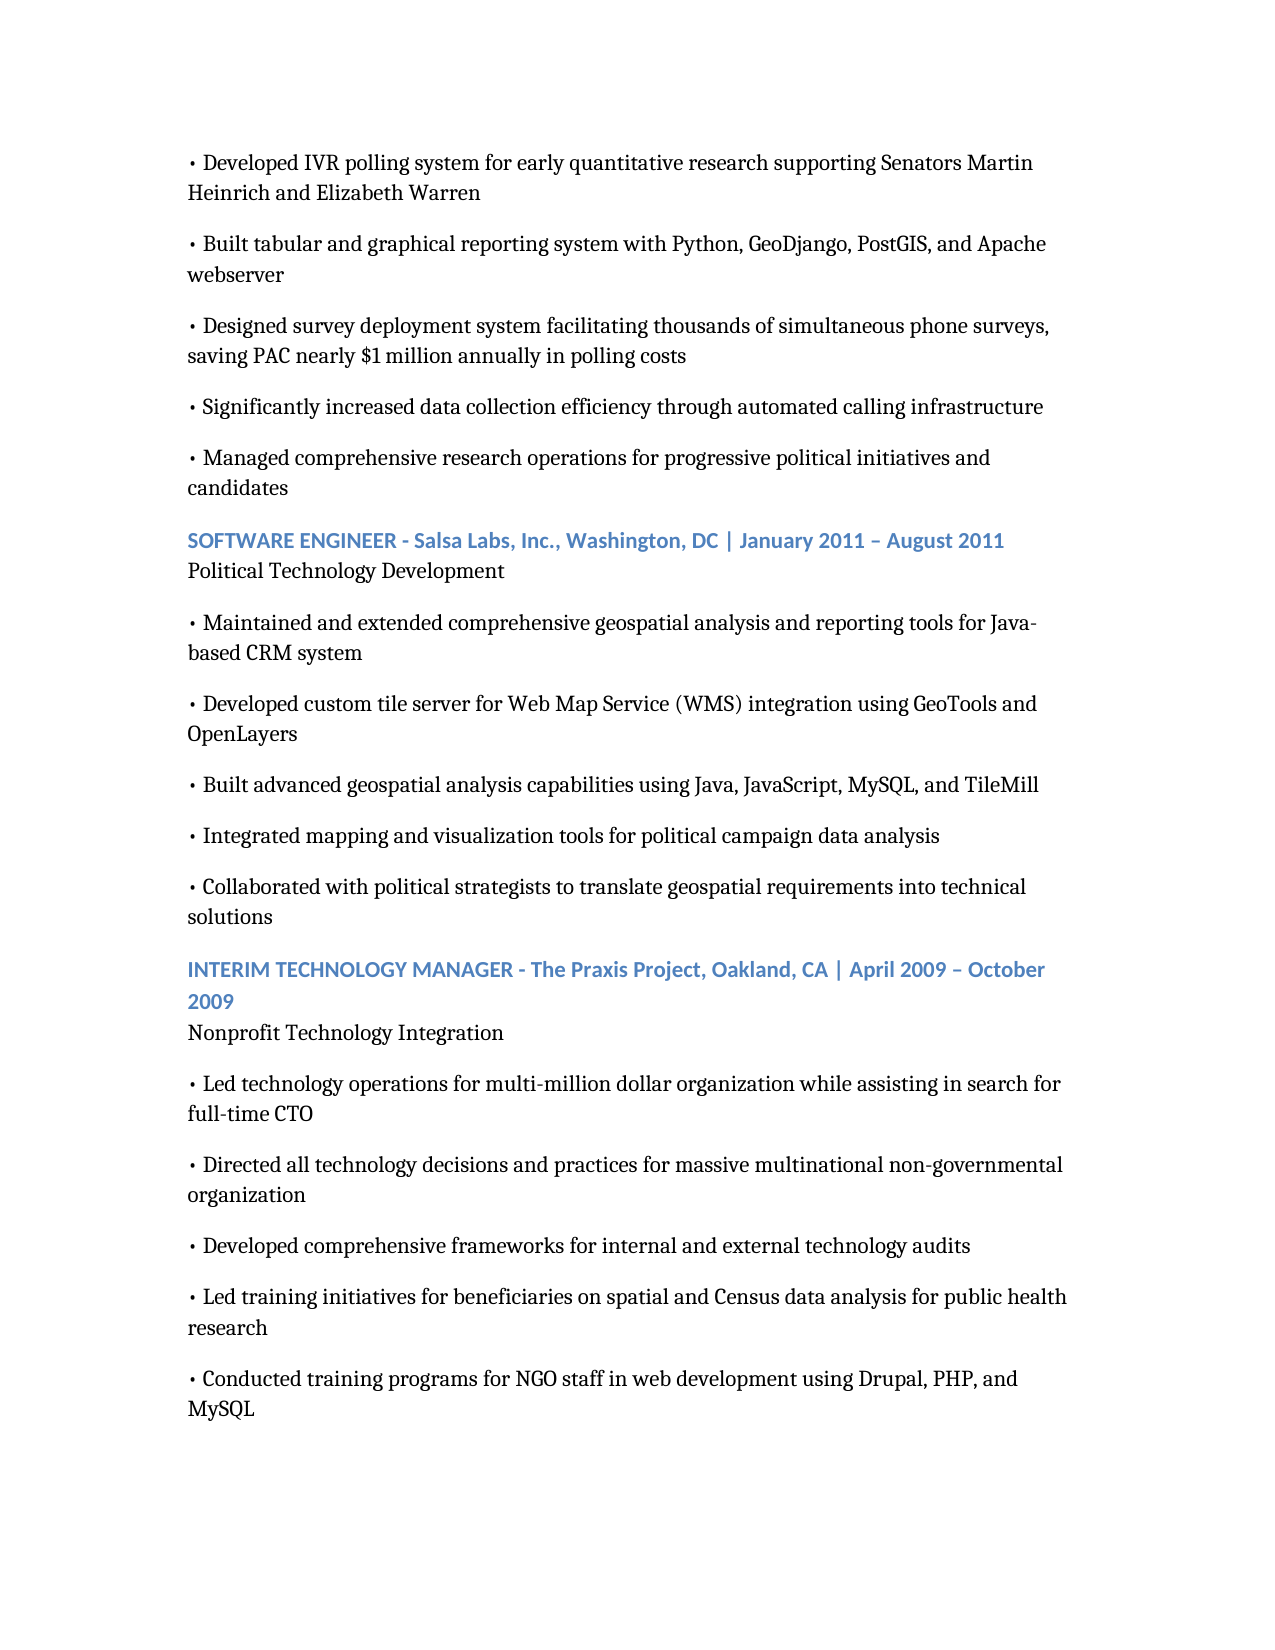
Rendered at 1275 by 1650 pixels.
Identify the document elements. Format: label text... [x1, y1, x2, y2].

text • Integrated mapping and visualization tools for political campaign data analysis [187, 823, 1087, 849]
text Nonprofit Technology Integration [187, 1019, 1087, 1046]
text • Led training initiatives for beneficiaries on spatial and Census data analysis for public health research [187, 1284, 1087, 1341]
text Political Technology Development [187, 558, 1087, 584]
text • Developed comprehensive frameworks for internal and external technology audits [187, 1233, 1087, 1259]
text • Developed IVR polling system for early quantitative research supporting Senators Martin Heinrich and Elizabeth Warren [187, 150, 1087, 207]
text • Developed custom tile server for Web Map Service (WMS) integration using GeoTools and OpenLayers [187, 691, 1087, 747]
text • Designed survey deployment system facilitating thousands of simultaneous phone surveys, saving PAC nearly $1 million annually in polling costs [187, 312, 1087, 369]
text • Built advanced geospatial analysis capabilities using Java, JavaScript, MySQL, and TileMill [187, 772, 1087, 798]
subtitle SOFTWARE ENGINEER - Salsa Labs, Inc., Washington, DC | January 2011 – August 2011 [187, 526, 1087, 554]
text • Conducted training programs for NGO staff in web development using Drupal, PHP, and MySQL [187, 1365, 1087, 1422]
text • Managed comprehensive research operations for progressive political initiatives and candidates [187, 445, 1087, 501]
text • Led technology operations for multi-million dollar organization while assisting in search for full-time CTO [187, 1071, 1087, 1127]
text • Built tabular and graphical reporting system with Python, GeoDjango, PostGIS, and Apache webserver [187, 231, 1087, 288]
text • Significantly increased data collection efficiency through automated calling infrastructure [187, 394, 1087, 420]
text • Directed all technology decisions and practices for massive multinational non-governmental organization [187, 1152, 1087, 1208]
text • Maintained and extended comprehensive geospatial analysis and reporting tools for Java-based CRM system [187, 609, 1087, 666]
text • Collaborated with political strategists to translate geospatial requirements into technical solutions [187, 874, 1087, 930]
subtitle INTERIM TECHNOLOGY MANAGER - The Praxis Project, Oakland, CA | April 2009 – October 2009 [187, 955, 1087, 1015]
